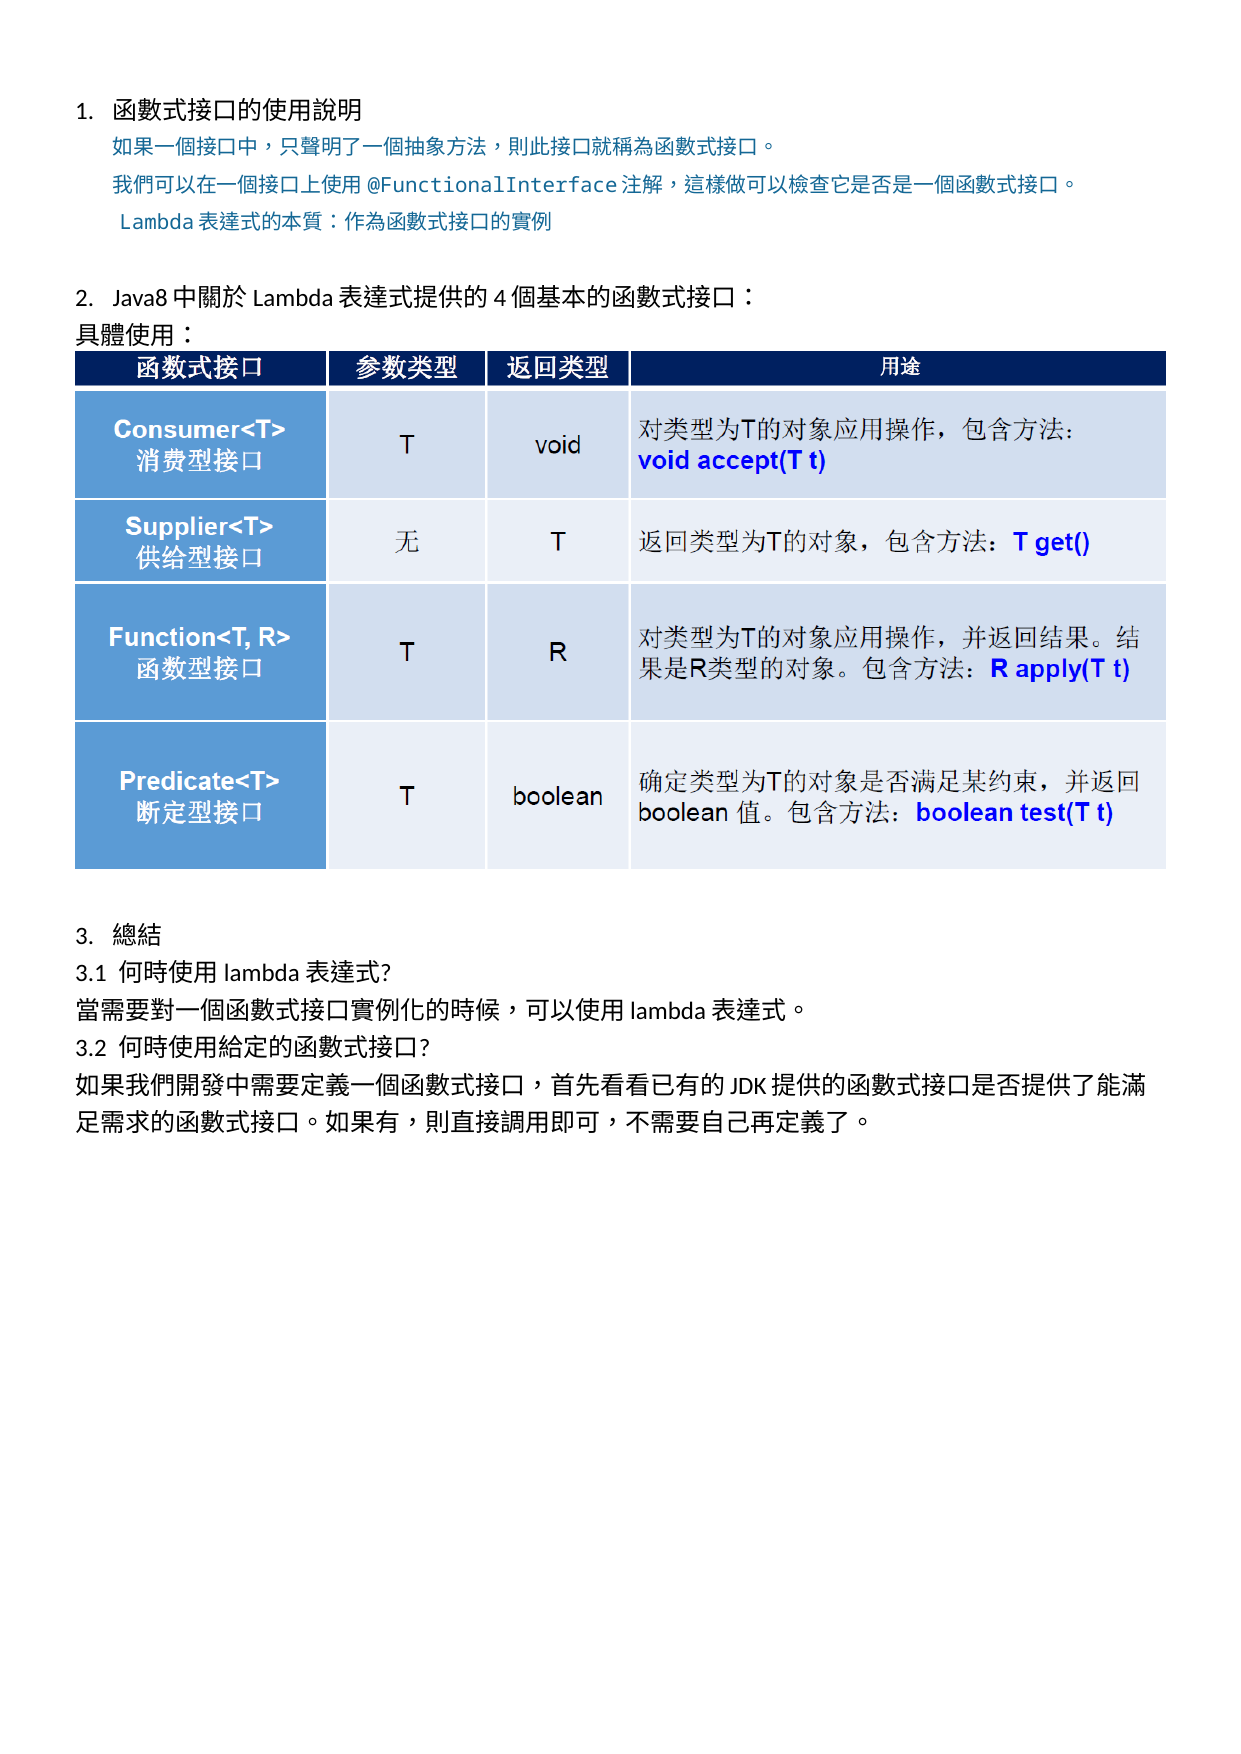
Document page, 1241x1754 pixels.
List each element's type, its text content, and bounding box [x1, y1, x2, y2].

text Lambda表達式的本質：作為函數式接口的實例 [75, 202, 1165, 239]
list 何時使用給定的函數式接口? [75, 1027, 1165, 1064]
list 函數式接口的使用說明 [75, 89, 1165, 127]
text 如果我們開發中需要定義一個函數式接口，首先看看已有的JDK提供的函數式接口是否提供了能滿足需求的函數式接口。如果有，則直接調用即可，不需要自己再定義了。 [75, 1064, 1165, 1139]
picture [75, 351, 1166, 870]
list 我們可以在一個接口上使用 @FunctionalInterface注解，這樣做可以檢查它是否是一個函數式接口。 [112, 164, 1165, 202]
list 總結 [75, 914, 1165, 952]
list Java8中關於Lambda表達式提供的4個基本的函數式接口： [75, 277, 1165, 314]
text 當需要對一個函數式接口實例化的時候，可以使用lambda表達式。 [75, 989, 1165, 1027]
text 具體使用： [75, 314, 1165, 351]
list 如果一個接口中，只聲明了一個抽象方法，則此接口就稱為函數式接口。 [112, 127, 1165, 164]
list 何時使用lambda表達式? [75, 952, 1165, 989]
